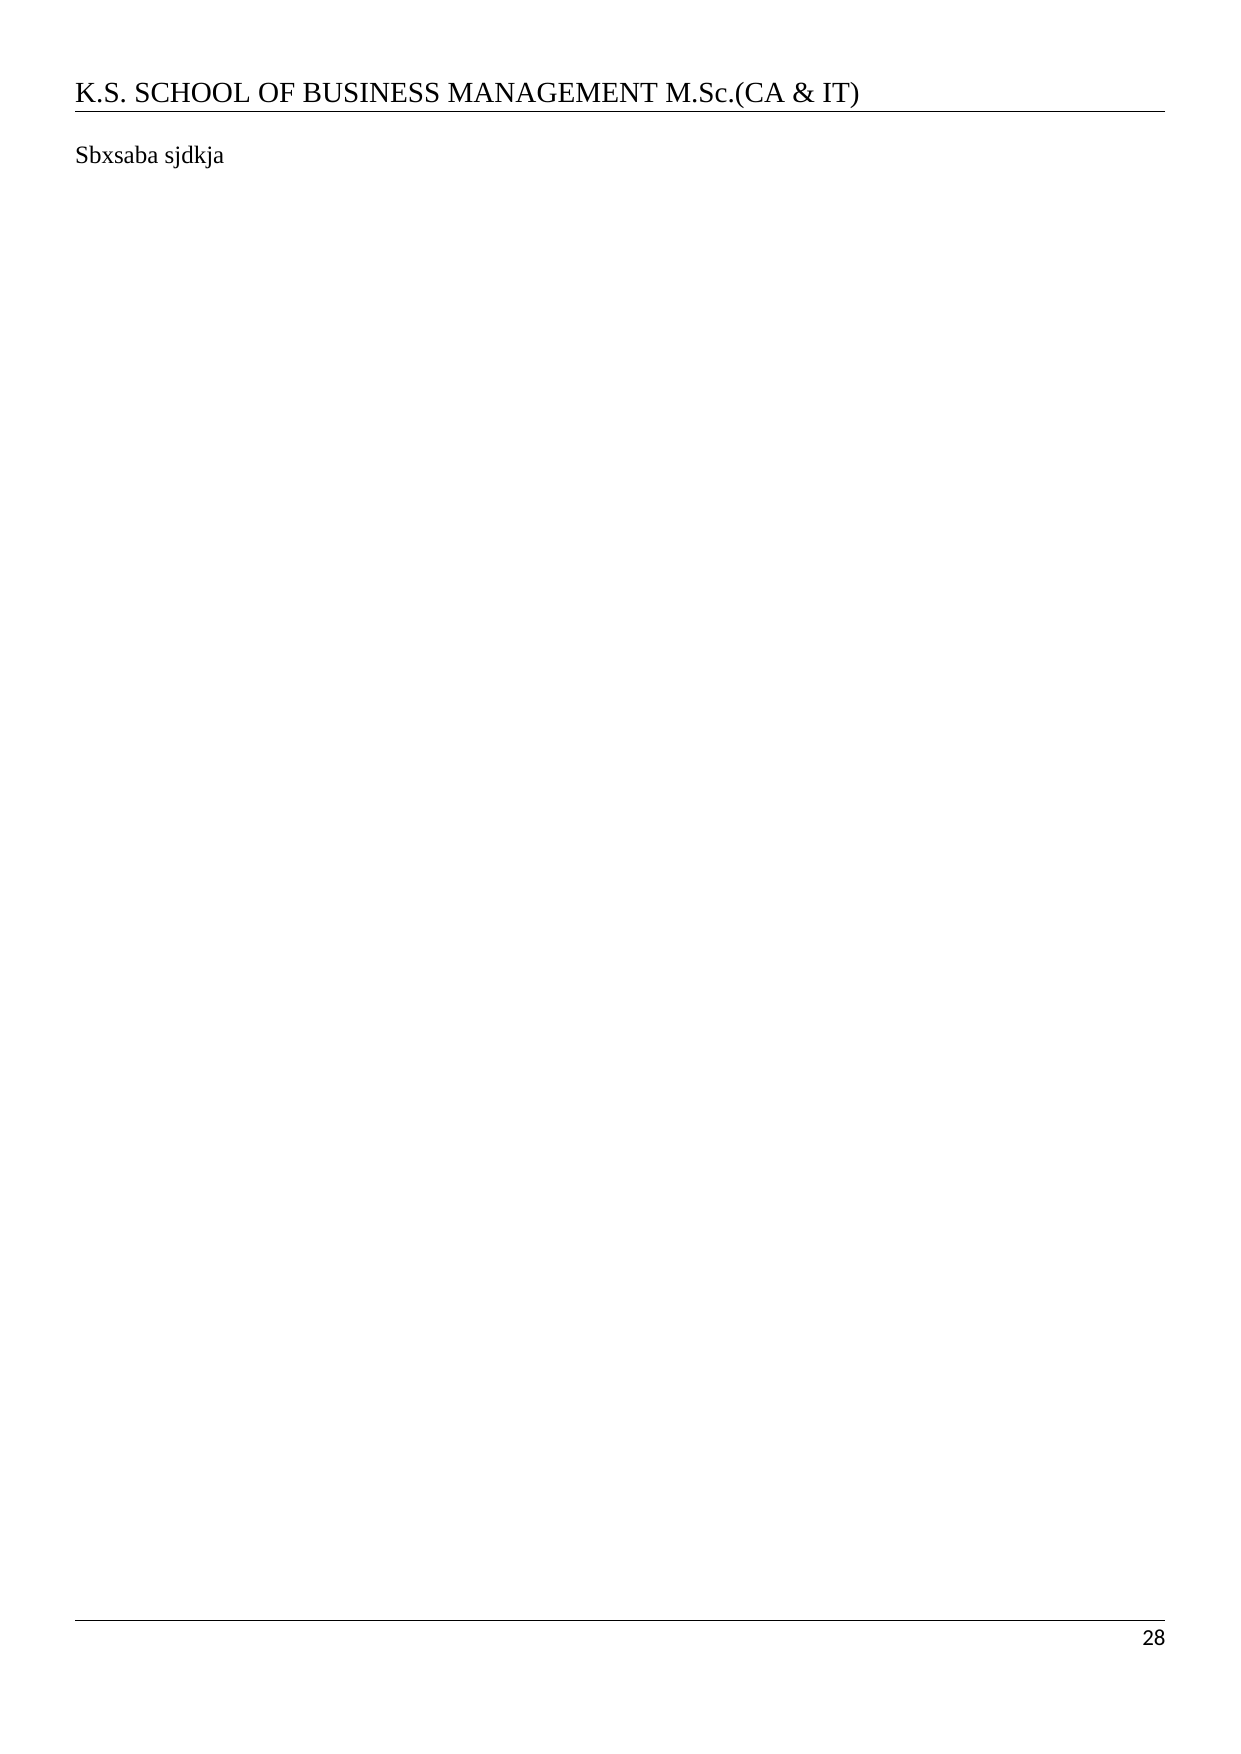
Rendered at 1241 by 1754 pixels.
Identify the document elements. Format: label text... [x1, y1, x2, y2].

text Sbxsaba sjdkja [75, 140, 1165, 168]
